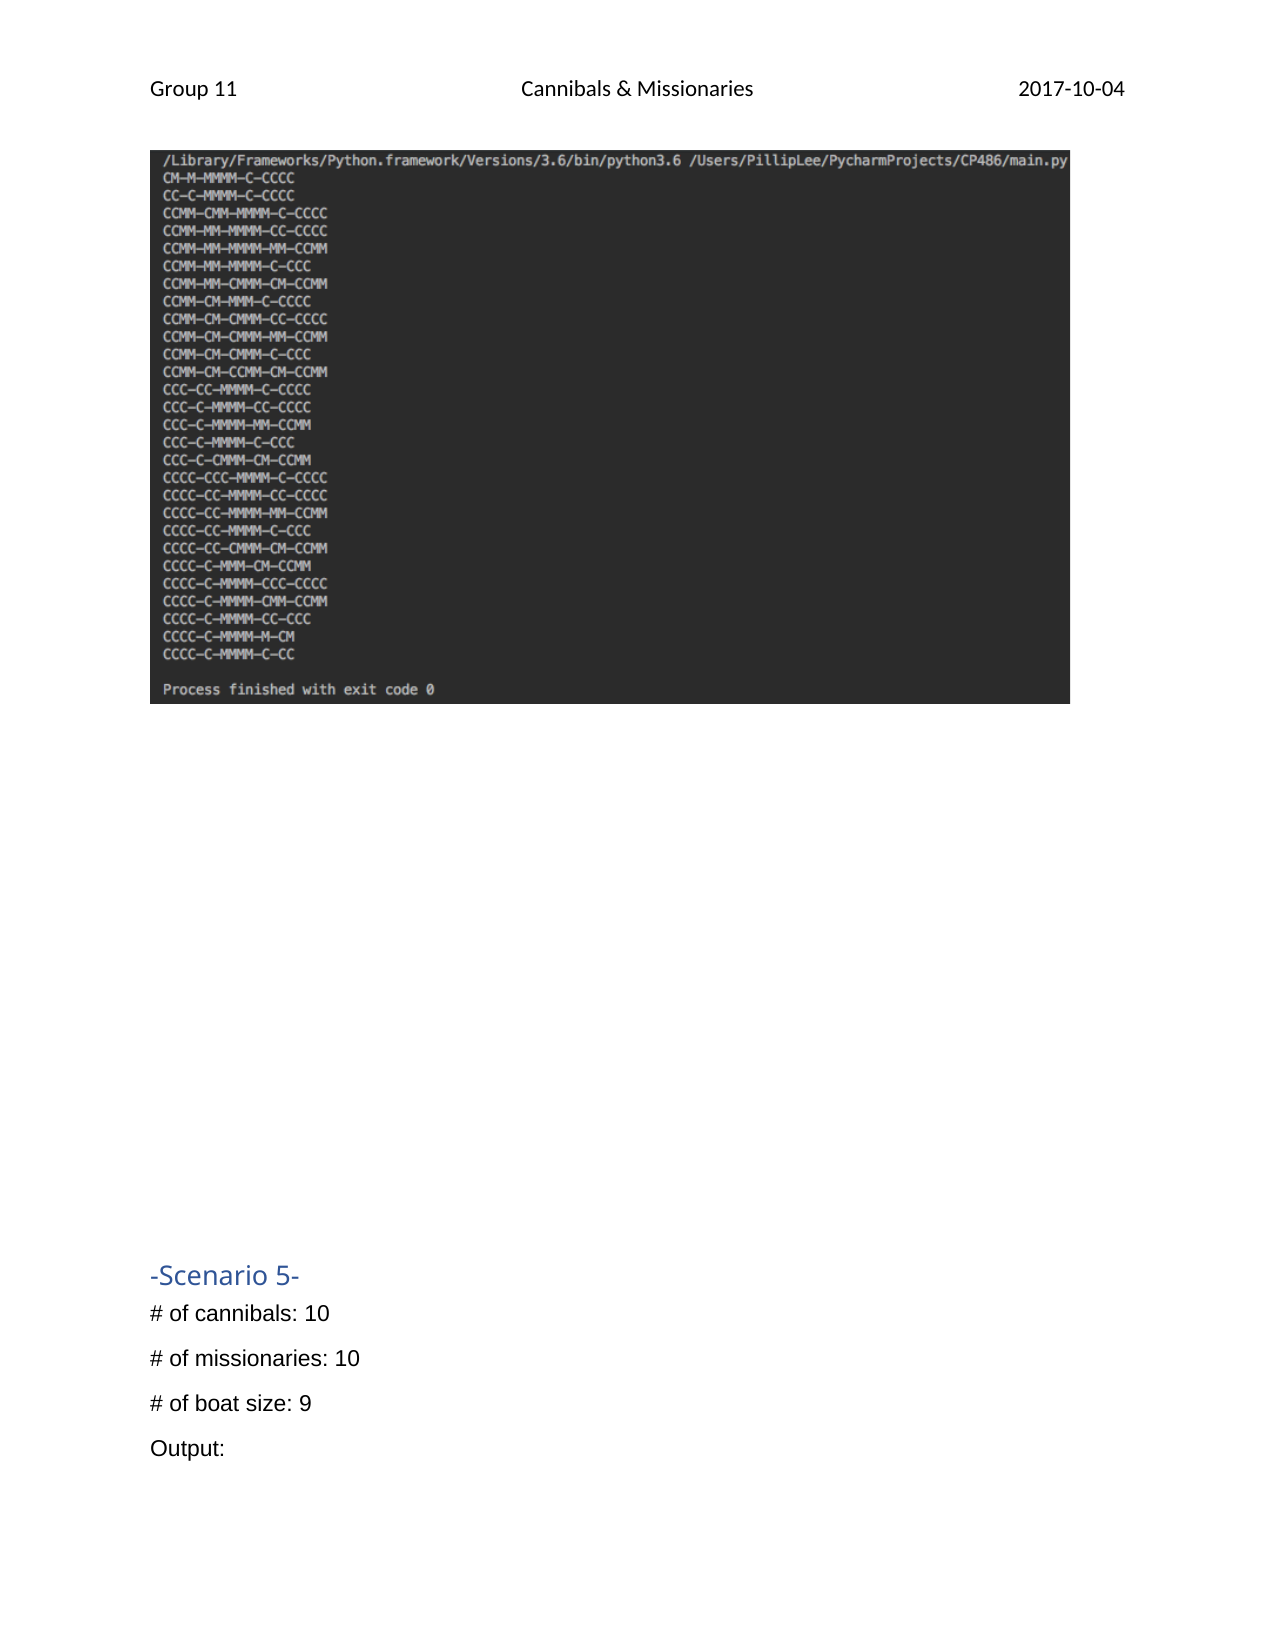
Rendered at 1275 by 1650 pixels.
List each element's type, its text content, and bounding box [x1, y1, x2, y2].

text Output: [150, 1435, 1125, 1461]
text # of boat size: 9 [150, 1390, 1125, 1416]
text # of missionaries: 10 [150, 1345, 1125, 1371]
text # of cannibals: 10 [150, 1299, 1125, 1326]
picture [150, 150, 1071, 704]
subtitle -Scenario 5- [150, 1256, 1125, 1293]
